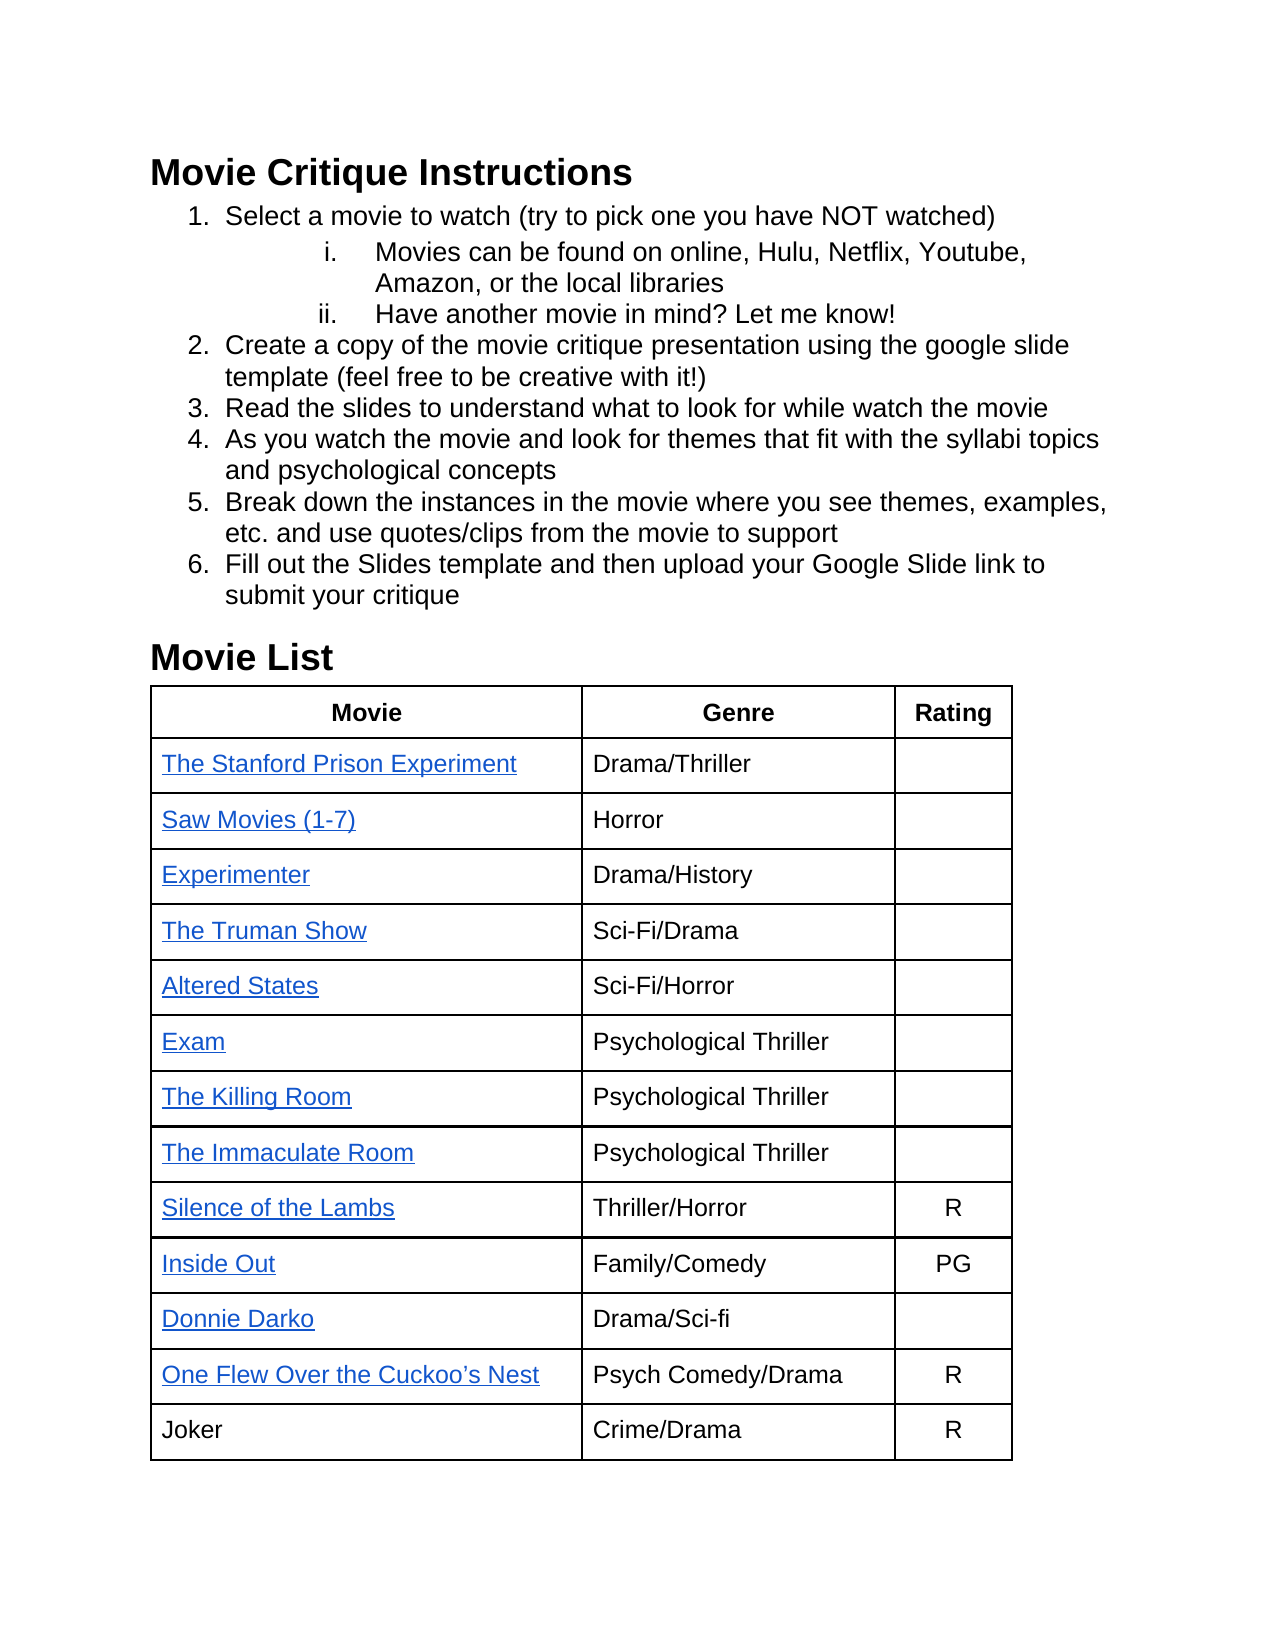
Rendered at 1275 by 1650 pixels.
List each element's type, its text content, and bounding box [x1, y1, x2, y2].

table_cell Psychological Thriller [583, 1072, 894, 1125]
table_cell Crime/Drama [583, 1405, 894, 1458]
list Movies can be found on online, Hulu, Netflix, Youtube, Amazon, or the local libraries [337, 236, 1125, 298]
text Movie Critique Instructions [150, 150, 1125, 193]
table_cell Saw Movies (1-7) [152, 794, 581, 848]
list As you watch the movie and look for themes that fit with the syllabi topics and psychological concepts [187, 423, 1125, 486]
table_cell Joker [152, 1405, 581, 1458]
table_cell Exam [152, 1016, 581, 1070]
table_cell The Killing Room [152, 1072, 581, 1125]
list Have another movie in mind? Let me know! [337, 298, 1125, 329]
list Create a copy of the movie critique presentation using the google slide template (feel free to be creative with it!) [187, 329, 1125, 392]
table_cell Thriller/Horror [583, 1183, 894, 1236]
text Movie List [150, 636, 1125, 679]
table_cell Drama/History [583, 850, 894, 903]
table_cell [896, 794, 1011, 848]
table_cell R [896, 1183, 1011, 1236]
table_cell [896, 1016, 1011, 1070]
table_cell Inside Out [152, 1239, 581, 1292]
table_cell Sci-Fi/Drama [583, 905, 894, 959]
table_cell [896, 850, 1011, 903]
table_cell [896, 1072, 1011, 1125]
table_cell [896, 1128, 1011, 1181]
table_header Genre [583, 687, 894, 737]
table_cell R [896, 1350, 1011, 1403]
list Read the slides to understand what to look for while watch the movie [187, 392, 1125, 423]
list Fill out the Slides template and then upload your Google Slide link to submit your critique [187, 548, 1125, 611]
table_cell Drama/Thriller [583, 739, 894, 792]
table_cell The Stanford Prison Experiment [152, 739, 581, 792]
table_cell Psych Comedy/Drama [583, 1350, 894, 1403]
table_header Movie [152, 687, 581, 737]
table_cell Sci-Fi/Horror [583, 961, 894, 1014]
table_cell [896, 961, 1011, 1014]
table_cell Experimenter [152, 850, 581, 903]
table_cell R [896, 1405, 1011, 1458]
table_header Rating [896, 687, 1011, 737]
table_cell Family/Comedy [583, 1239, 894, 1292]
table_cell Silence of the Lambs [152, 1183, 581, 1236]
table_cell The Immaculate Room [152, 1128, 581, 1181]
table_cell PG [896, 1239, 1011, 1292]
list Select a movie to watch (try to pick one you have NOT watched) [187, 199, 1125, 231]
table_cell Drama/Sci-fi [583, 1294, 894, 1347]
list Break down the instances in the movie where you see themes, examples, etc. and use quotes/clips from the movie to support [187, 486, 1125, 548]
table_cell [896, 1294, 1011, 1347]
table_cell The Truman Show [152, 905, 581, 959]
table_cell [896, 905, 1011, 959]
table_cell Psychological Thriller [583, 1016, 894, 1070]
table_cell [896, 739, 1011, 792]
table_cell Altered States [152, 961, 581, 1014]
table_cell Horror [583, 794, 894, 848]
table_cell Psychological Thriller [583, 1128, 894, 1181]
table_cell Donnie Darko [152, 1294, 581, 1347]
table_cell One Flew Over the Cuckoo’s Nest [152, 1350, 581, 1403]
